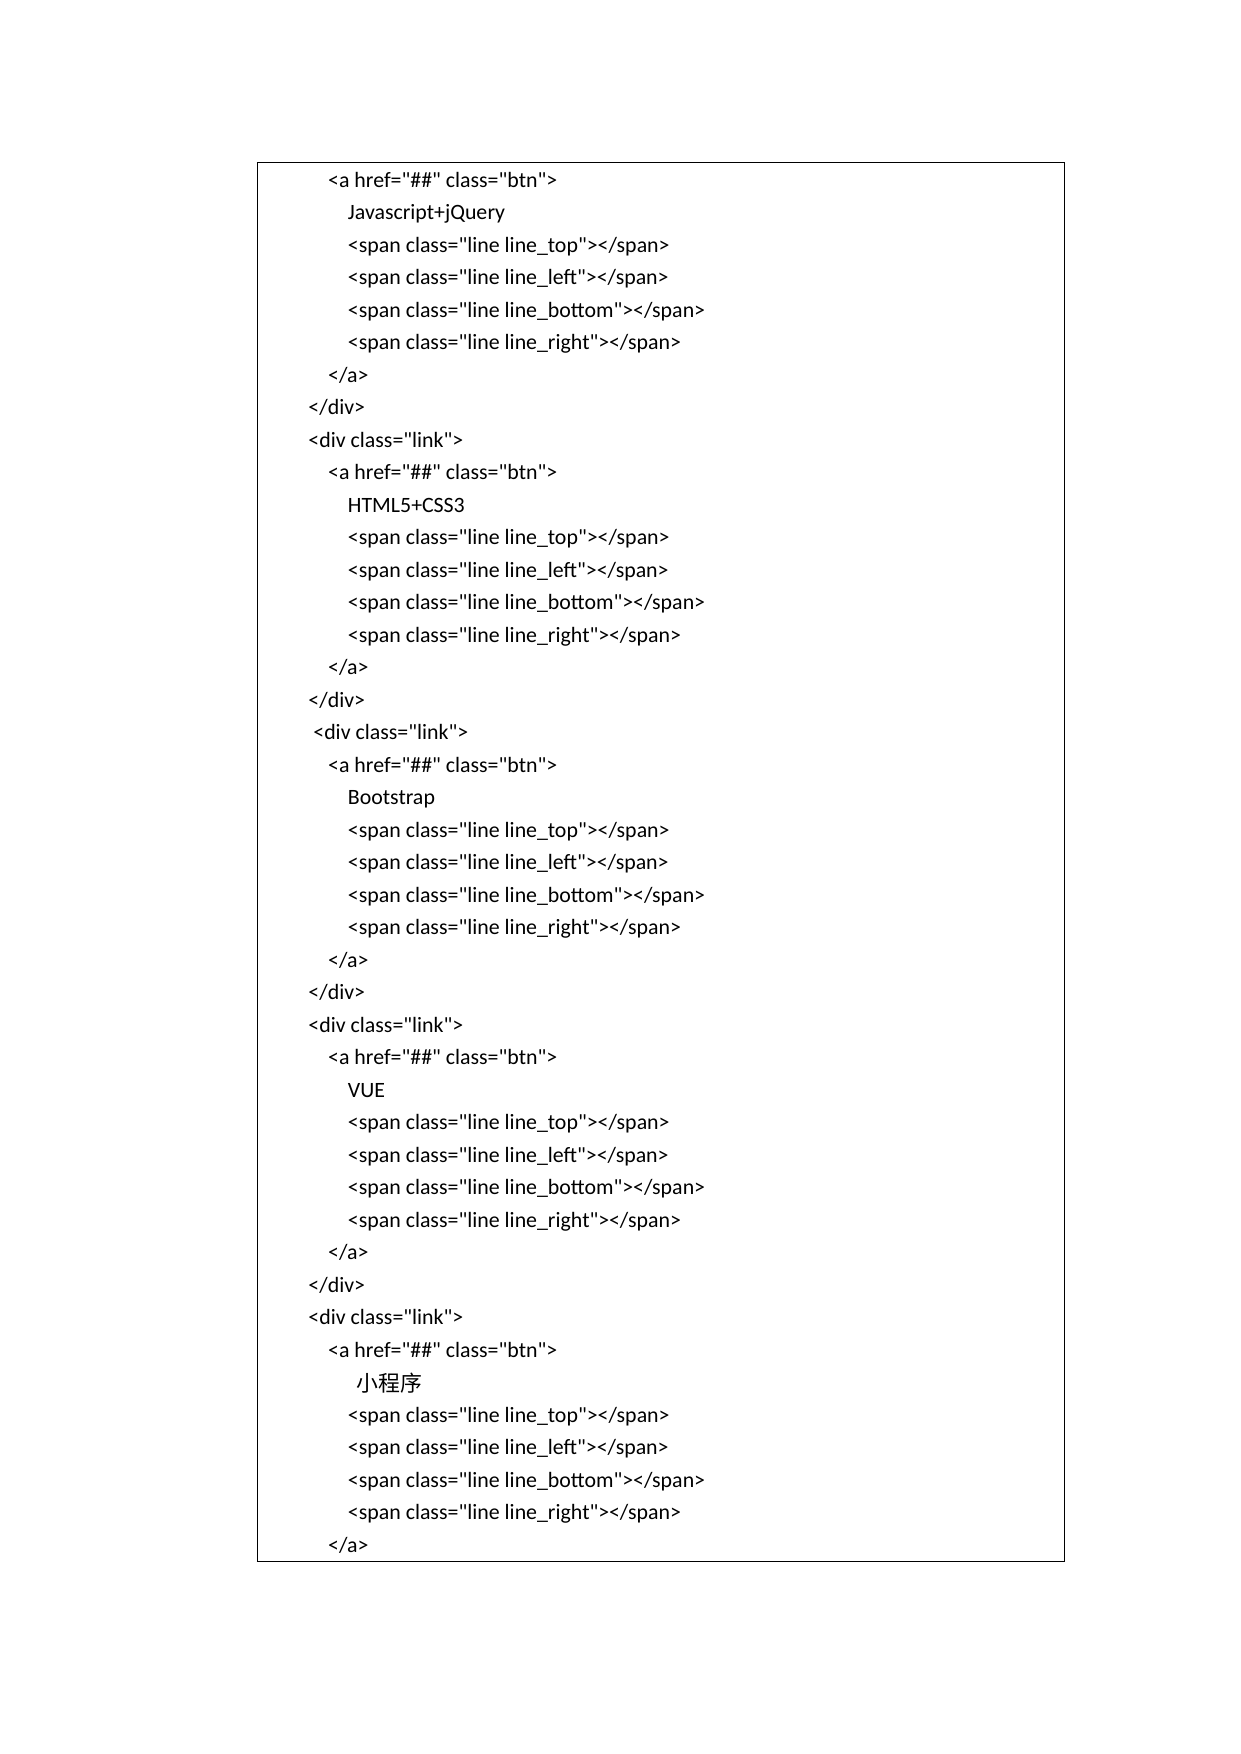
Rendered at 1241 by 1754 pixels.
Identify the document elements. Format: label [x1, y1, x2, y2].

table_header [258, 163, 1064, 1561]
